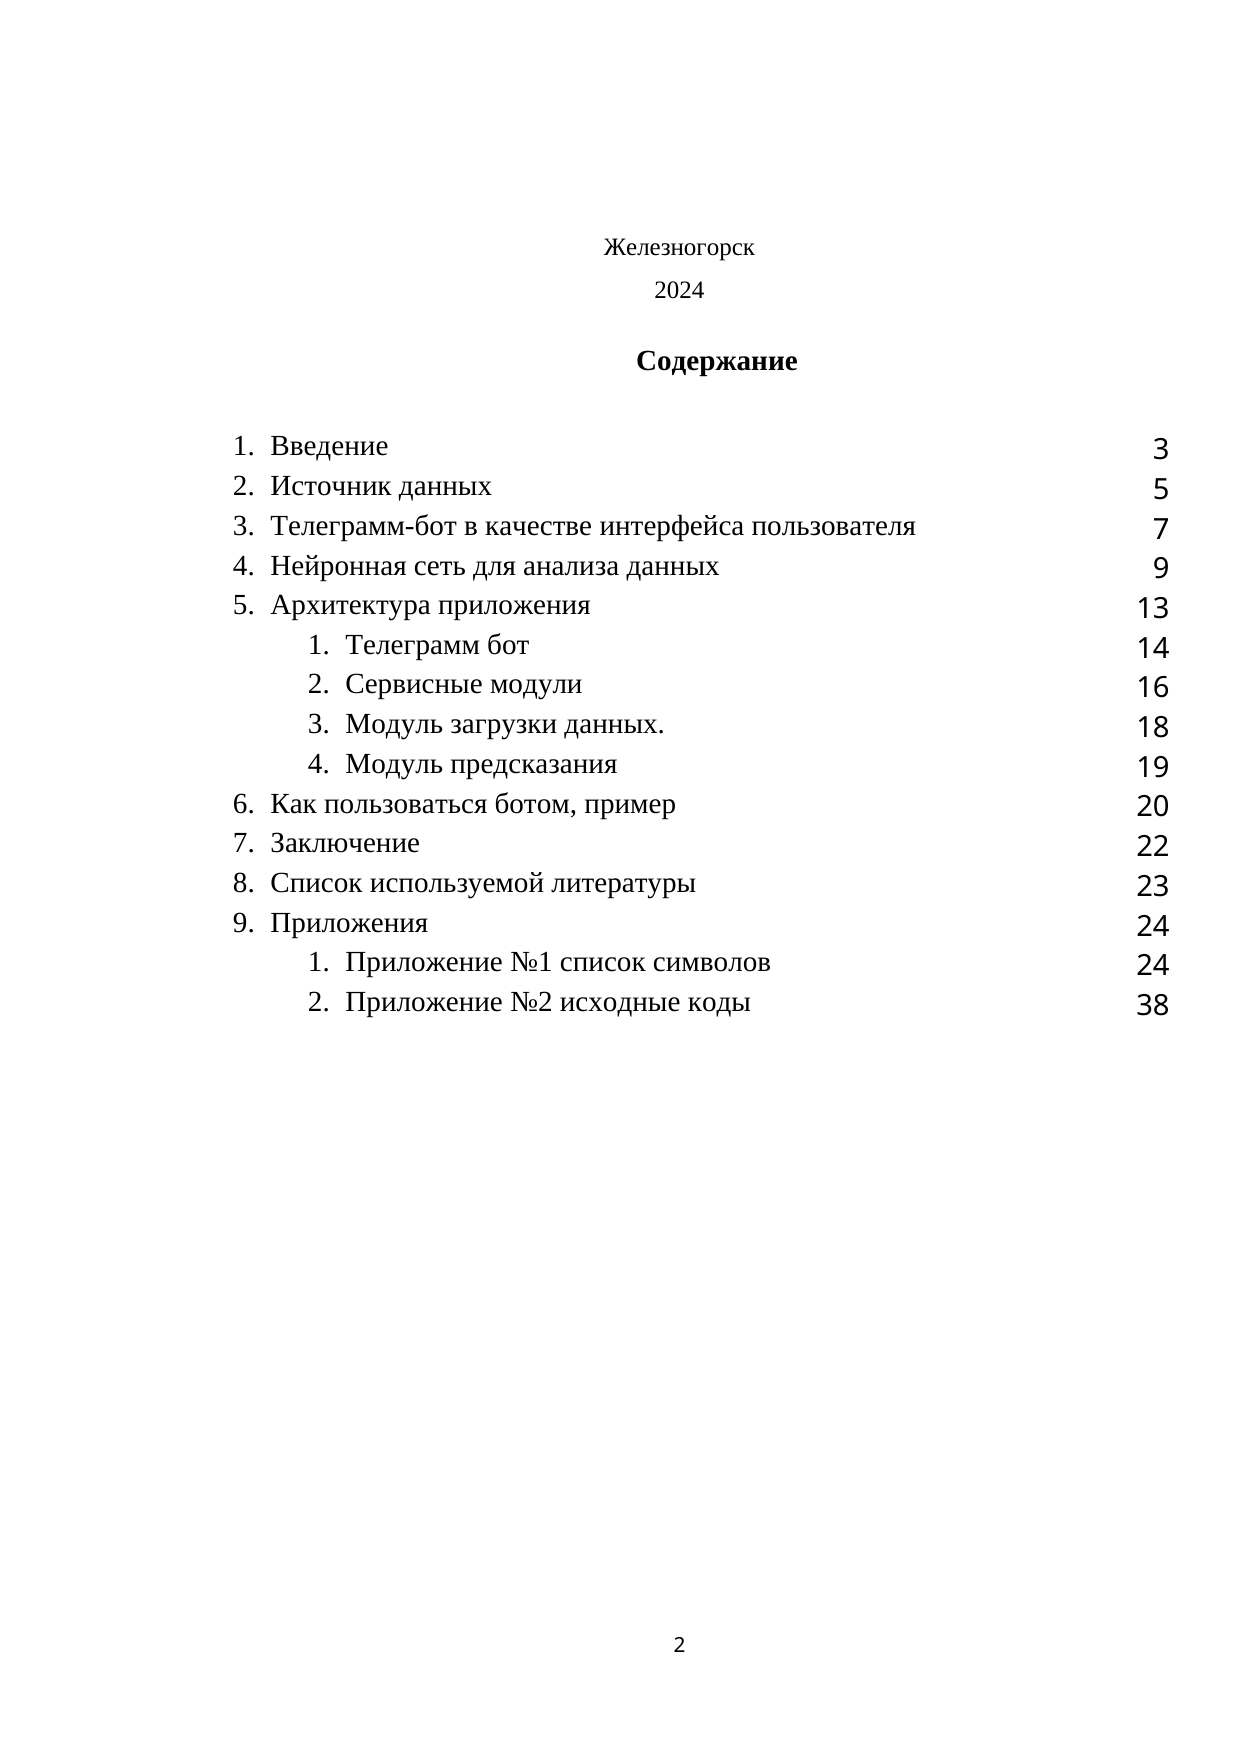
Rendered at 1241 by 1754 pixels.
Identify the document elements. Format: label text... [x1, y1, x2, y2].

table_cell Заключение [177, 825, 1077, 865]
table_cell 19 [1078, 746, 1181, 786]
table_cell 22 [1078, 825, 1181, 865]
table_cell Модуль предсказания [177, 746, 1077, 786]
table_cell 20 [1078, 786, 1181, 825]
table_cell 24 [1078, 905, 1181, 944]
table_cell Приложение №2 исходные коды [177, 984, 1077, 1024]
text 2024 [177, 275, 1181, 304]
table_cell 9 [1078, 548, 1181, 587]
table_cell Телеграмм-бот в качестве интерфейса пользователя [177, 508, 1077, 548]
table_cell 16 [1078, 667, 1181, 706]
table_header Введение [177, 429, 1077, 468]
table_cell Источник данных [177, 468, 1077, 508]
table_cell Нейронная сеть для анализа данных [177, 548, 1077, 587]
table_cell Как пользоваться ботом, пример [177, 786, 1077, 825]
table_cell 13 [1078, 587, 1181, 627]
table_cell Приложение №1 список символов [177, 945, 1077, 984]
table_cell 23 [1078, 865, 1181, 905]
table_cell Телеграмм бот [177, 627, 1077, 667]
table_cell 38 [1078, 984, 1181, 1024]
table_cell 14 [1078, 627, 1181, 667]
table_cell 24 [1078, 945, 1181, 984]
table_cell 18 [1078, 706, 1181, 746]
table_cell Список используемой литературы [177, 865, 1077, 905]
table_cell Сервисные модули [177, 667, 1077, 706]
table_header 3 [1078, 429, 1181, 468]
subtitle Содержание [252, 343, 1181, 377]
table_cell 5 [1078, 468, 1181, 508]
table_cell Приложения [177, 905, 1077, 944]
table_cell 7 [1078, 508, 1181, 548]
text Железногорск [177, 232, 1181, 261]
table_cell Архитектура приложения [177, 587, 1077, 627]
table_cell Модуль загрузки данных. [177, 706, 1077, 746]
